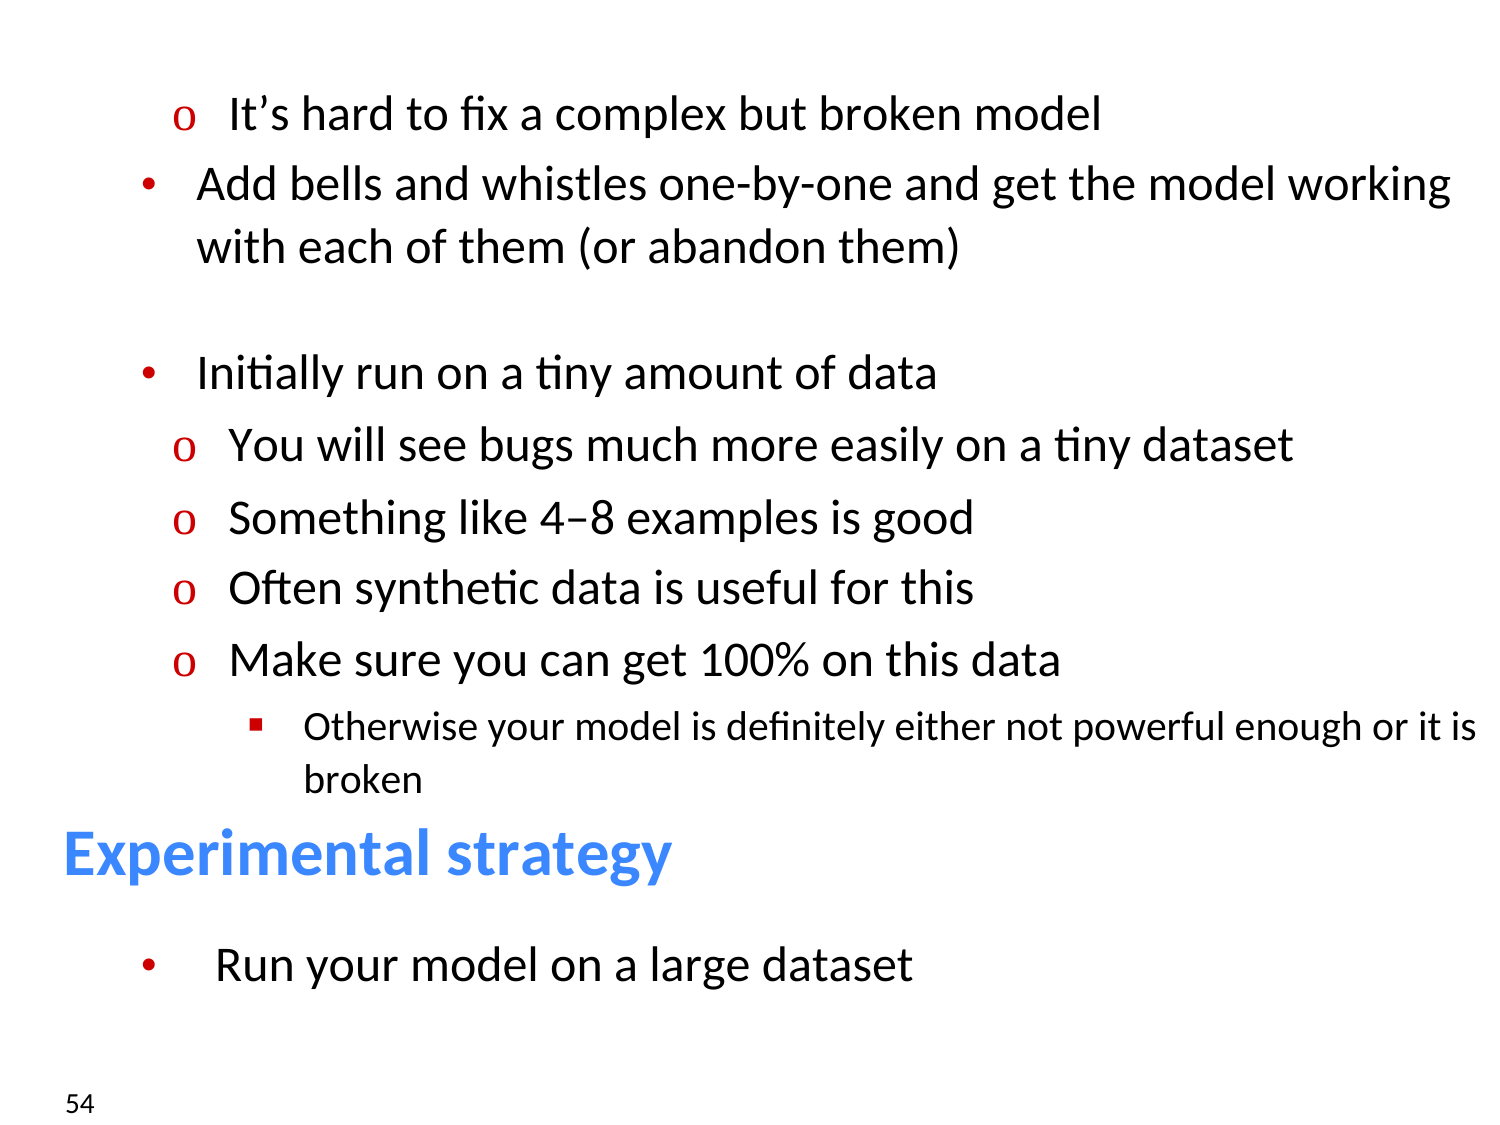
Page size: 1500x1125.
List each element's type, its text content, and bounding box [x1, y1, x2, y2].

list Something like 4–8 examples is good [172, 486, 1485, 547]
list Often synthetic data is useful for this [172, 556, 1485, 617]
list Make sure you can get 100% on this data [172, 628, 1485, 689]
list Otherwise your model is definitely either not powerful enough or it is broken [247, 694, 1485, 803]
list Add bells and whistles one-by-one and get the model working with each of them (or abandon them) [140, 152, 1485, 276]
list It’s hard to fix a complex but broken model [172, 82, 1485, 143]
subtitle Experimental strategy [63, 810, 1036, 892]
list Initially run on a tiny amount of data [140, 341, 1485, 402]
list You will see bugs much more easily on a tiny dataset [172, 413, 1485, 474]
list Run your model on a large dataset [140, 933, 1485, 994]
